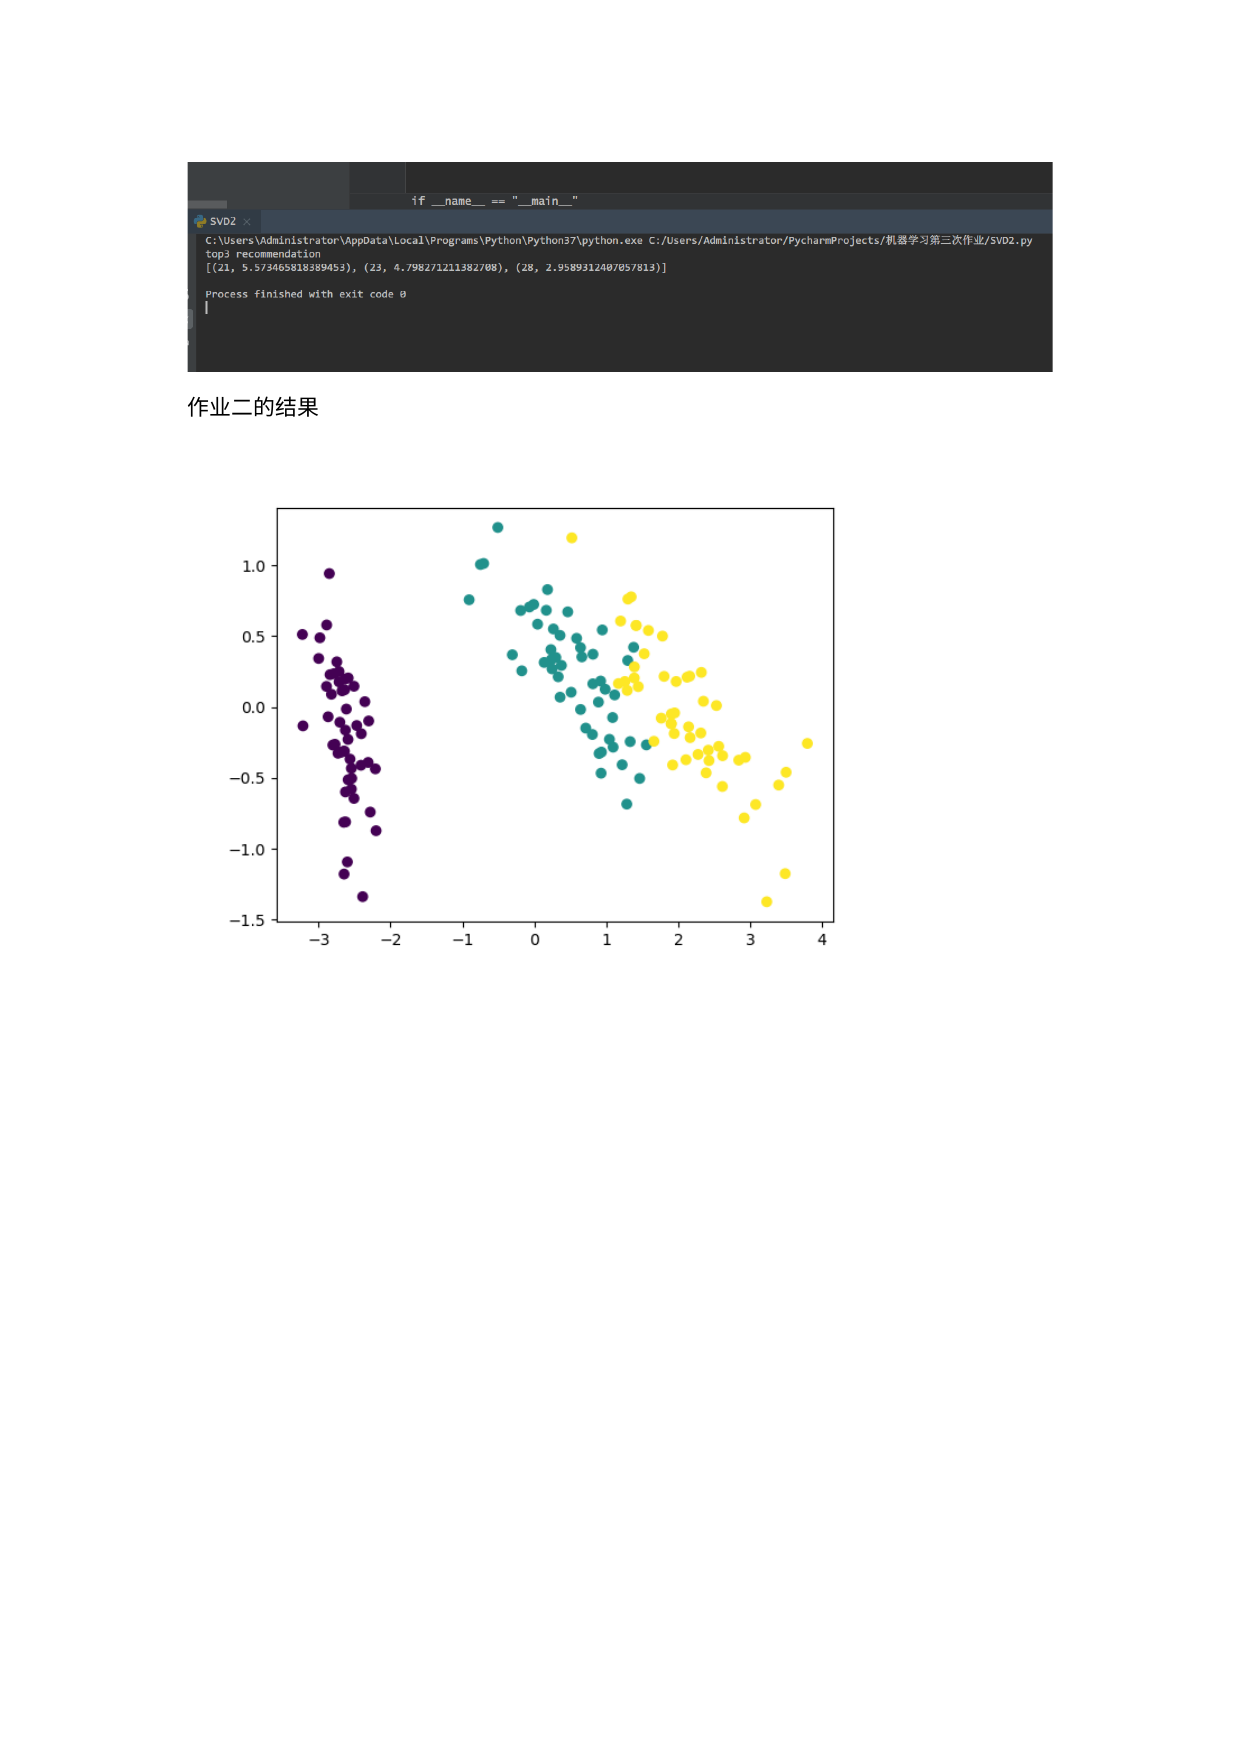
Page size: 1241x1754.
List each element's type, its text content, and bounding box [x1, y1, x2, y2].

picture [187, 443, 905, 981]
picture [187, 162, 1053, 372]
text 作业二的结果 [187, 389, 1053, 422]
